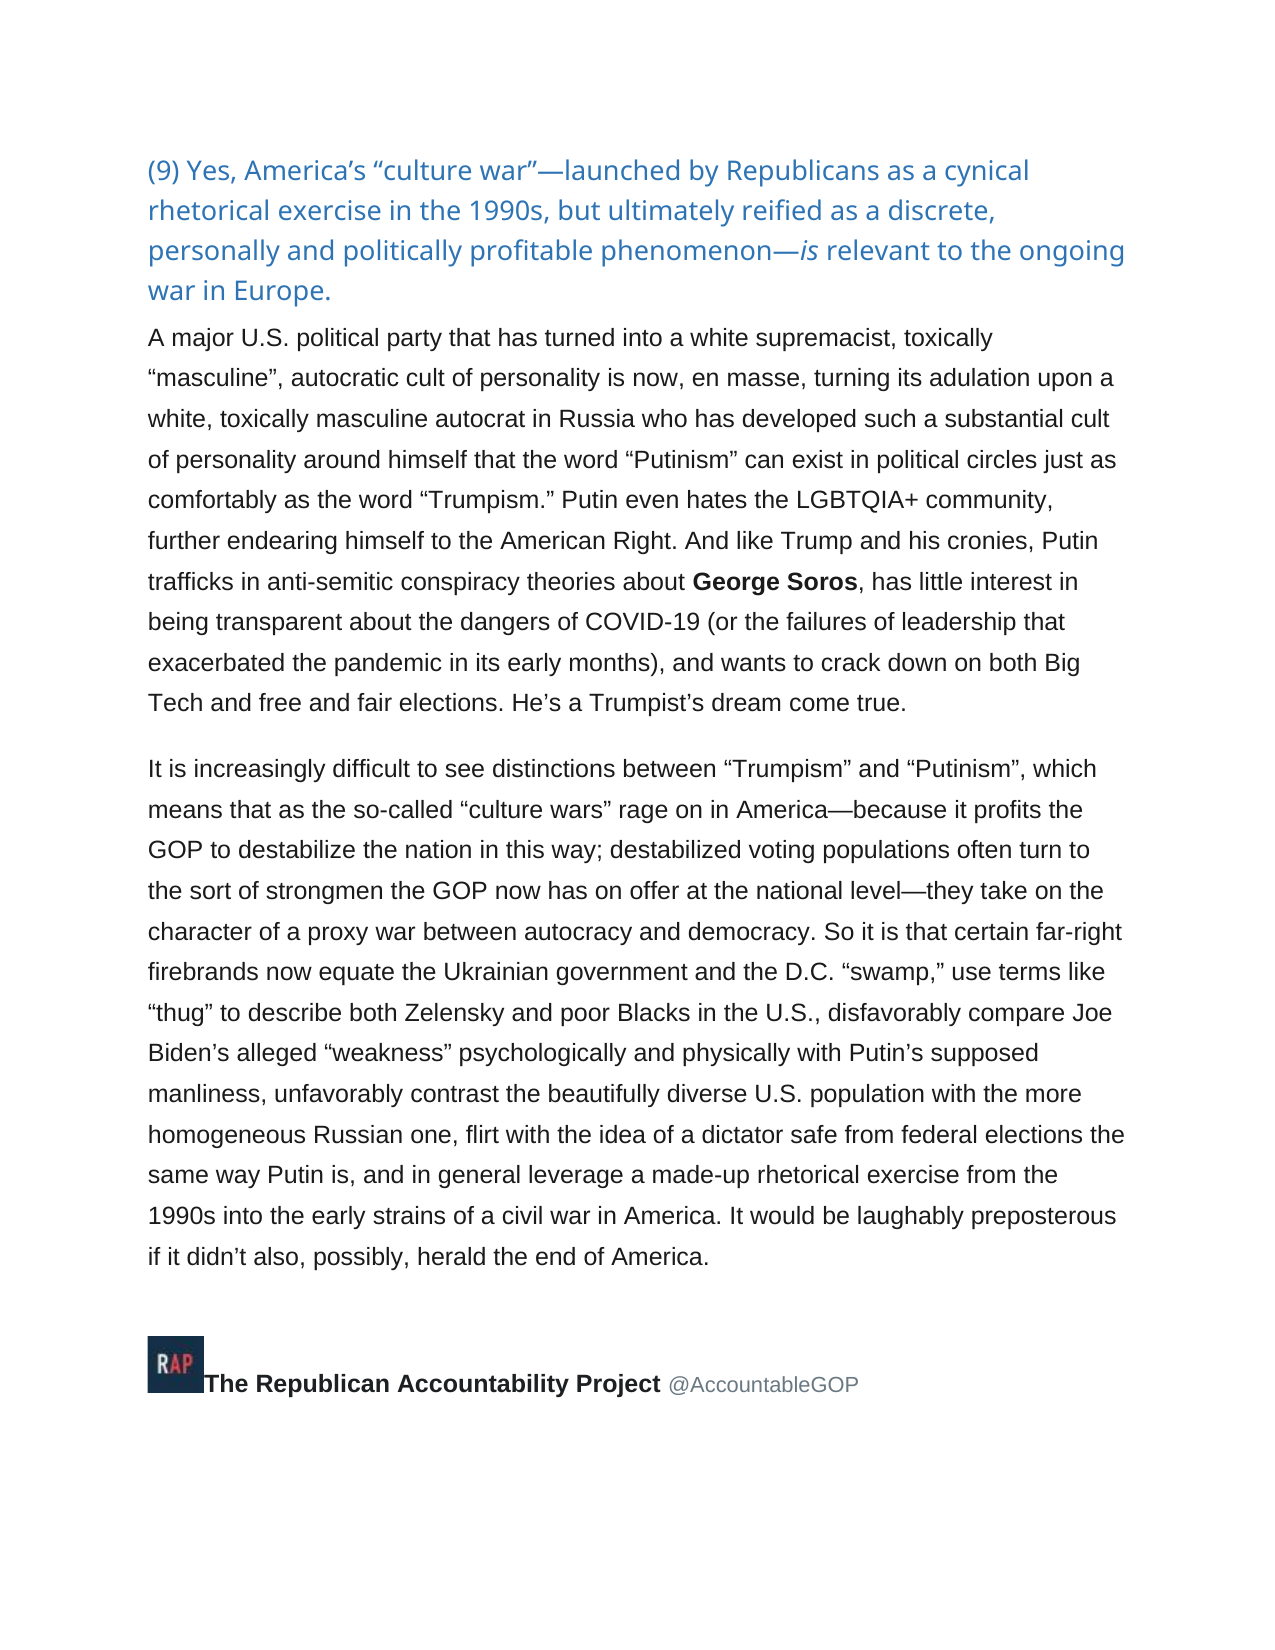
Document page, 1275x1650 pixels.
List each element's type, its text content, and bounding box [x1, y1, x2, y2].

text The Republican Accountability Project @AccountableGOP [148, 1336, 1127, 1397]
subtitle (9) Yes, America’s “culture war”—launched by Republicans as a cynical rhetorical exercise in the 1990s, but ultimately reified as a discrete, personally and politically profitable phenomenon—is relevant to the ongoing war in Europe. [148, 152, 1127, 308]
text It is increasingly difficult to see distinctions between “Trumpism” and “Putinism”, which means that as the so-called “culture wars” rage on in America—because it profits the GOP to destabilize the nation in this way; destabilized voting populations often turn to the sort of strongmen the GOP now has on offer at the national level—they take on the character of a proxy war between autocracy and democracy. So it is that certain far-right firebrands now equate the Ukrainian government and the D.C. “swamp,” use terms like “thug” to describe both Zelensky and poor Blacks in the U.S., disfavorably compare Joe Biden’s alleged “weakness” psychologically and physically with Putin’s supposed manliness, unfavorably contrast the beautifully diverse U.S. population with the more homogeneous Russian one, flirt with the idea of a dictator safe from federal elections the same way Putin is, and in general leverage a made-up rhetorical exercise from the 1990s into the early strains of a civil war in America. It would be laughably preposterous if it didn’t also, possibly, herald the end of America. [148, 742, 1127, 1270]
text A major U.S. political party that has turned into a white supremacist, toxically “masculine”, autocratic cult of personality is now, en masse, turning its adulation upon a white, toxically masculine autocrat in Russia who has developed such a substantial cult of personality around himself that the word “Putinism” can exist in political circles just as comfortably as the word “Trumpism.” Putin even hates the LGBTQIA+ community, further endearing himself to the American Right. And like Trump and his cronies, Putin trafficks in anti-semitic conspiracy theories about George Soros, has little interest in being transparent about the dangers of COVID-19 (or the failures of leadership that exacerbated the pandemic in its early months), and wants to crack down on both Big Tech and free and fair elections. He’s a Trumpist’s dream come true. [148, 311, 1127, 717]
picture [147, 1336, 204, 1393]
